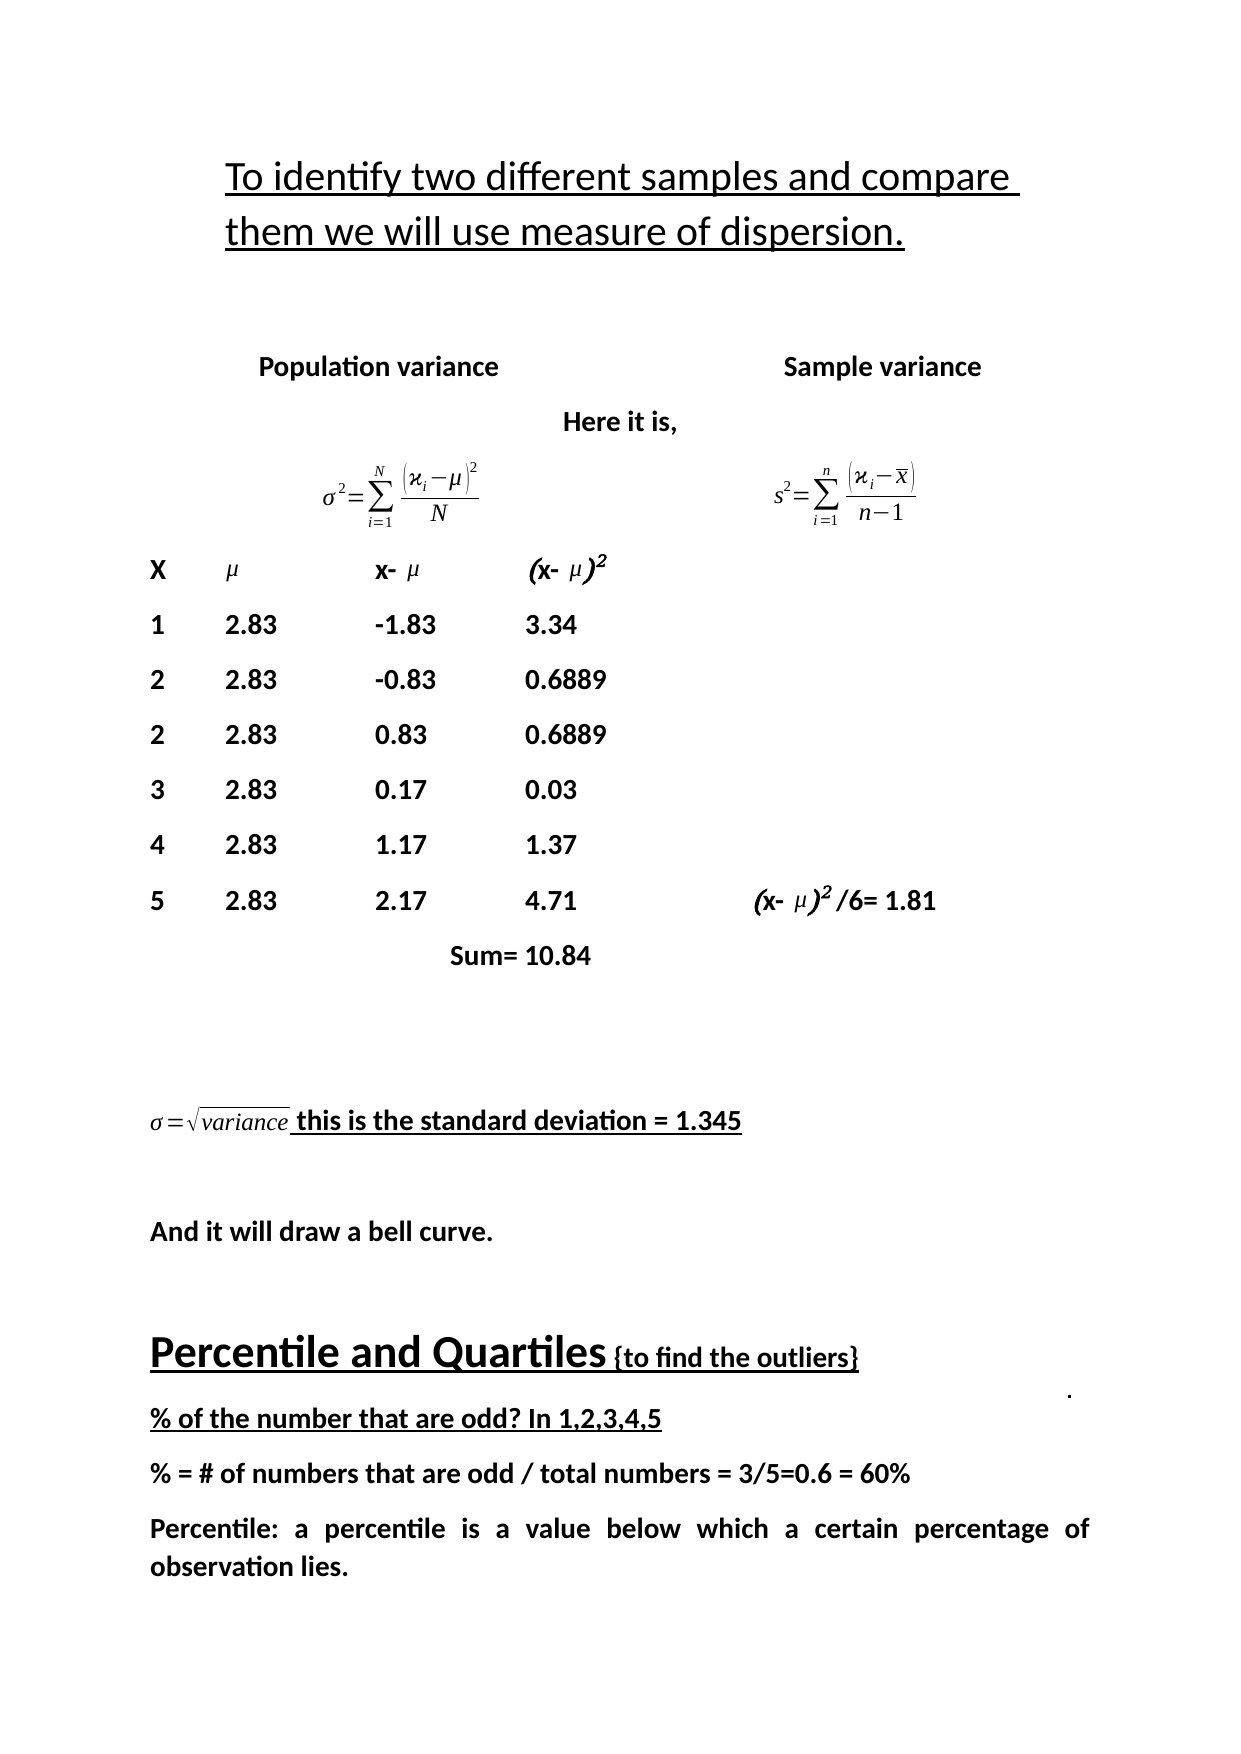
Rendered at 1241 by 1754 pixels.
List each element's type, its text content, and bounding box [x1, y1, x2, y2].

text % of the number that are odd? In 1,2,3,4,5 [150, 1400, 1090, 1436]
text Percentile and Quartiles {to find the outliers} [150, 1323, 1090, 1379]
text 5 2.83 2.17 4.71 (x- )2 /6= 1.81 [150, 881, 1090, 918]
text And it will draw a bell curve. [150, 1213, 1090, 1248]
text Sum= 10.84 [150, 937, 1090, 973]
text 3 2.83 0.17 0.03 [150, 771, 1090, 807]
text Here it is, [150, 403, 1090, 439]
text Percentile: a percentile is a value below which a certain percentage of observation lies. [150, 1510, 1090, 1584]
text this is the standard deviation = 1.345 [150, 1102, 1090, 1138]
text 4 2.83 1.17 1.37 [150, 826, 1090, 862]
text 2 2.83 0.83 0.6889 [150, 716, 1090, 752]
text Population variance Sample variance [150, 348, 1090, 384]
list To identify two different samples and compare them we will use measure of dispersion. [225, 150, 1090, 256]
text % = # of numbers that are odd / total numbers = 3/5=0.6 = 60% [150, 1455, 1090, 1491]
text 2 2.83 -0.83 0.6889 [150, 661, 1090, 697]
text 1 2.83 -1.83 3.34 [150, 606, 1090, 642]
text X x- (x- )2 [150, 550, 1090, 586]
